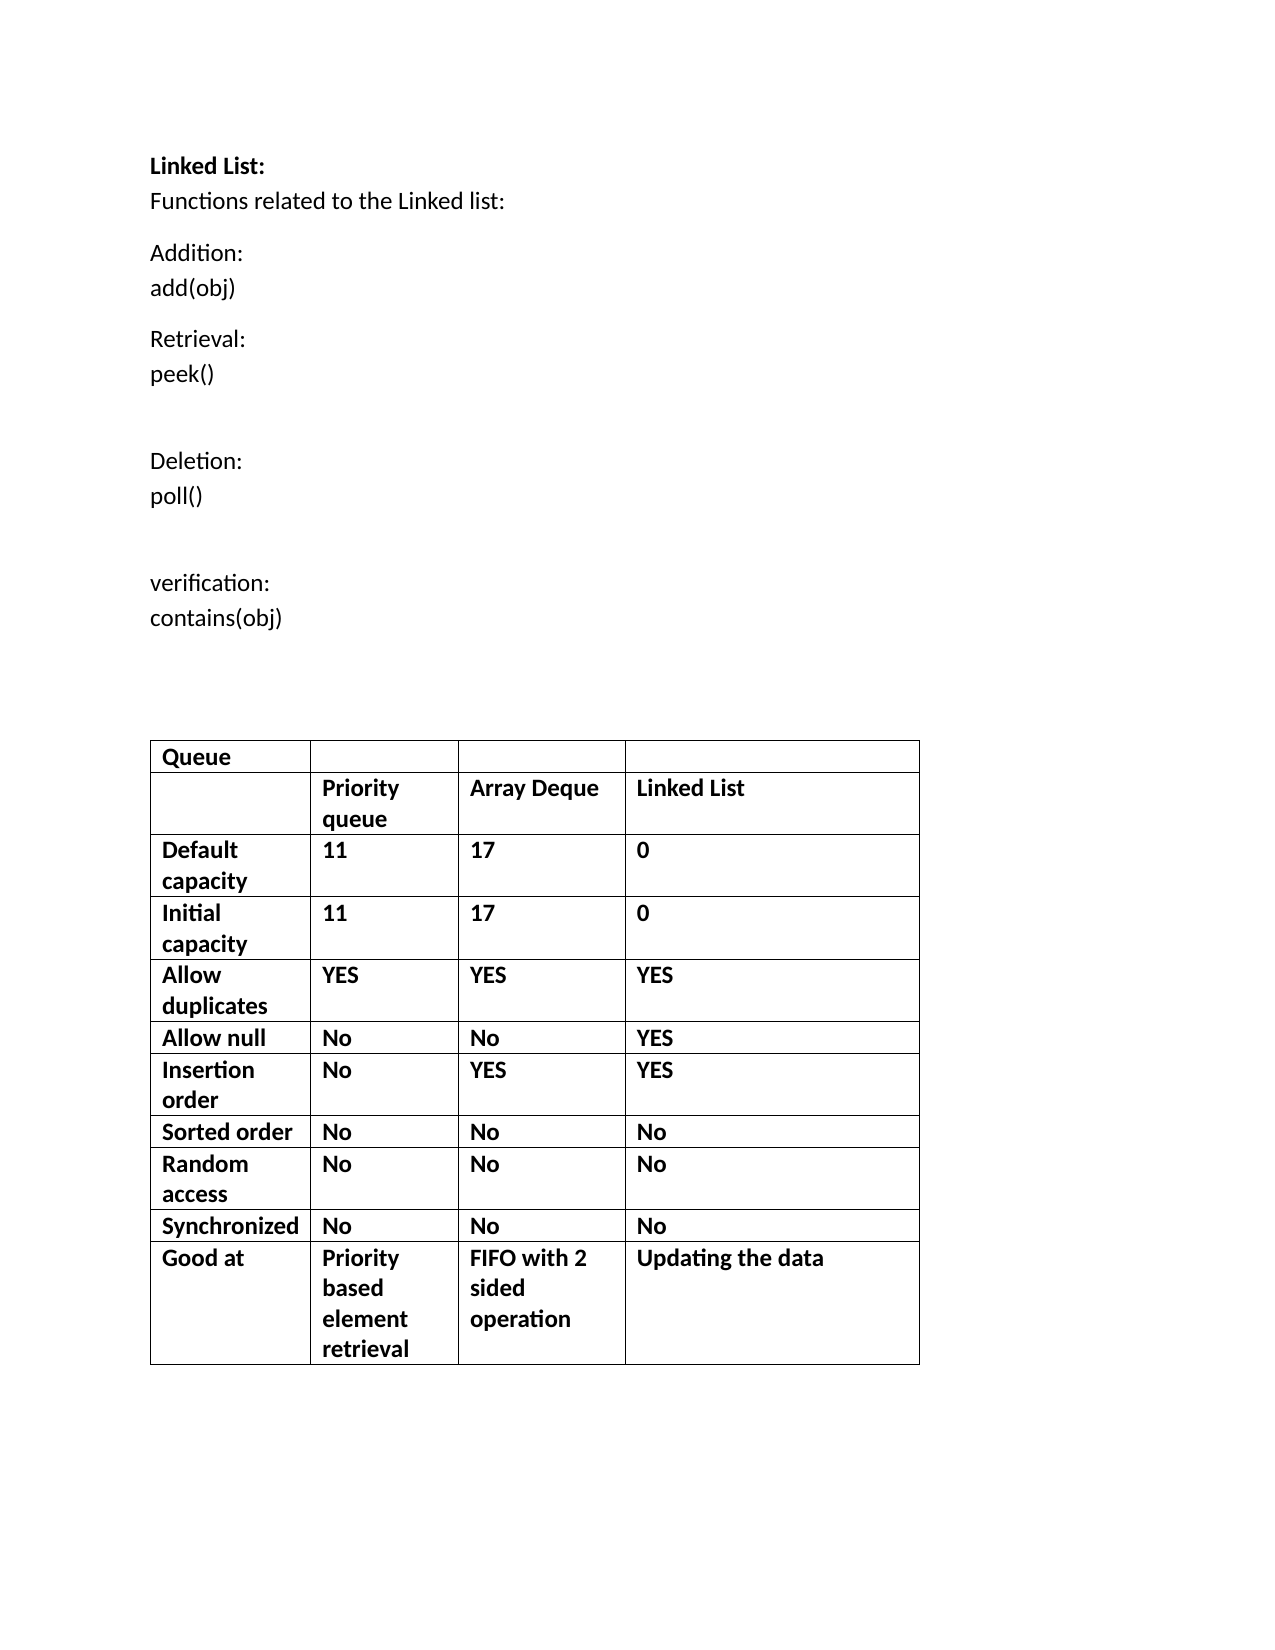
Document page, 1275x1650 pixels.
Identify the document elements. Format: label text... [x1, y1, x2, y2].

table_header [626, 741, 919, 772]
table_cell Random access [151, 1148, 310, 1209]
table_cell Synchronized [151, 1210, 310, 1241]
text Retrieval: peek() [150, 323, 1125, 424]
table_cell No [626, 1116, 919, 1147]
table_cell No [459, 1210, 625, 1241]
table_cell Updating the data [626, 1242, 919, 1364]
table_cell YES [626, 1022, 919, 1053]
table_cell Array Deque [459, 773, 625, 834]
table_cell YES [626, 960, 919, 1021]
table_cell Priority based element retrieval [311, 1242, 458, 1364]
table_cell YES [459, 960, 625, 1021]
table_cell YES [311, 960, 458, 1021]
table_cell 0 [626, 897, 919, 959]
table_cell 17 [459, 897, 625, 959]
table_cell No [459, 1116, 625, 1147]
table_cell No [311, 1116, 458, 1147]
table_cell 0 [626, 835, 919, 896]
table_cell Sorted order [151, 1116, 310, 1147]
text Deletion: poll() [150, 445, 1125, 546]
table_cell Initial capacity [151, 897, 310, 959]
table_cell No [459, 1022, 625, 1053]
table_cell Good at [151, 1242, 310, 1364]
table_cell Allow duplicates [151, 960, 310, 1021]
table_cell No [311, 1148, 458, 1209]
table_cell 11 [311, 835, 458, 896]
table_header Queue [151, 741, 310, 772]
table_cell Priority queue [311, 773, 458, 834]
table_header [459, 741, 625, 772]
table_cell YES [459, 1054, 625, 1115]
text Addition: add(obj) [150, 237, 1125, 302]
table_cell No [626, 1210, 919, 1241]
text verification: contains(obj) [150, 567, 1125, 667]
table_cell No [459, 1148, 625, 1209]
table_cell [151, 773, 310, 834]
table_cell 11 [311, 897, 458, 959]
table_cell No [311, 1022, 458, 1053]
table_cell No [626, 1148, 919, 1209]
table_header [311, 741, 458, 772]
table_cell No [311, 1210, 458, 1241]
table_cell FIFO with 2 sided operation [459, 1242, 625, 1364]
table_cell Default capacity [151, 835, 310, 896]
table_cell No [311, 1054, 458, 1115]
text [150, 150, 1125, 216]
table_cell Linked List [626, 773, 919, 834]
table_cell YES [626, 1054, 919, 1115]
table_cell Insertion order [151, 1054, 310, 1115]
table_cell Allow null [151, 1022, 310, 1053]
table_cell 17 [459, 835, 625, 896]
